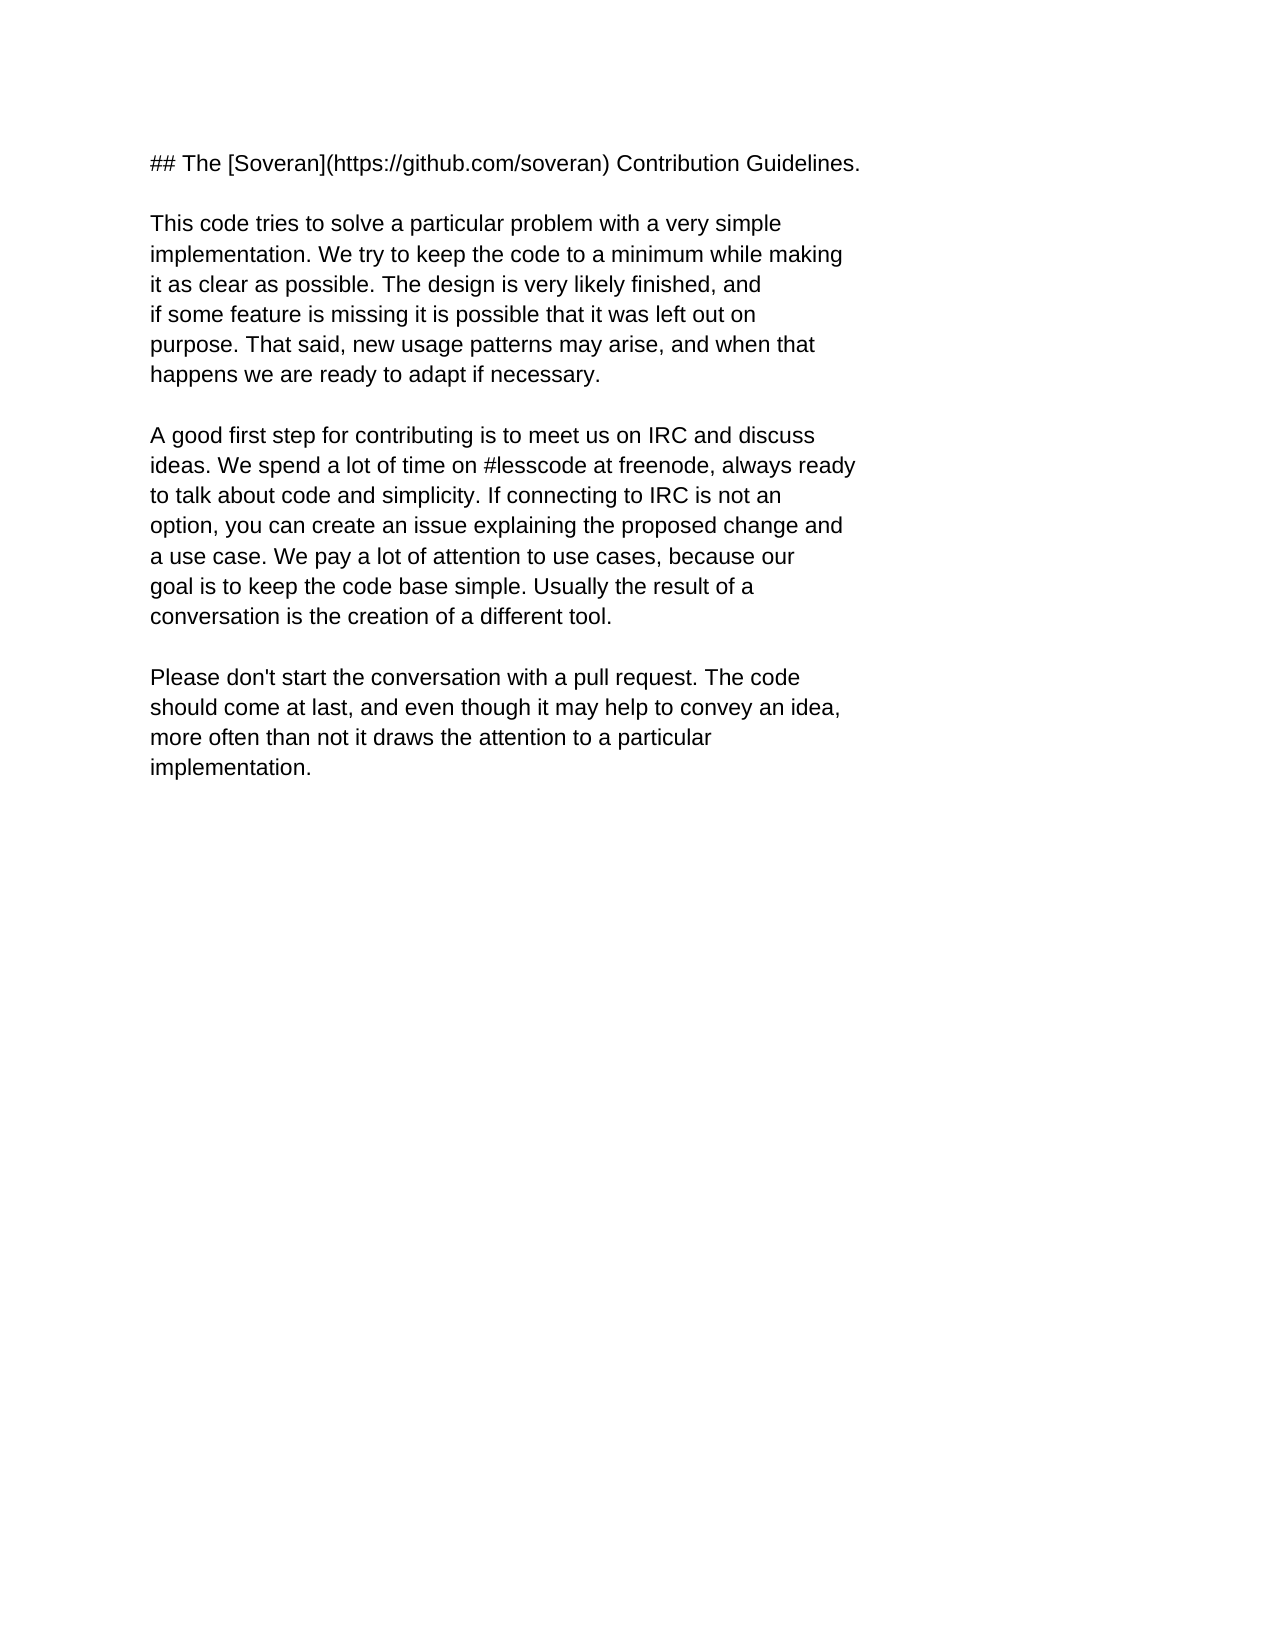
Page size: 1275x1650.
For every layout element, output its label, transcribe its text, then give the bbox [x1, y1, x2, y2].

text if some feature is missing it is possible that it was left out on [150, 301, 1125, 327]
text it as clear as possible. The design is very likely finished, and [150, 271, 1125, 297]
text A good first step for contributing is to meet us on IRC and discuss [150, 422, 1125, 448]
text conversation is the creation of a different tool. [150, 603, 1125, 629]
text goal is to keep the code base simple. Usually the result of a [150, 573, 1125, 599]
text This code tries to solve a particular problem with a very simple [150, 210, 1125, 237]
text should come at last, and even though it may help to convey an idea, [150, 694, 1125, 720]
text Please don't start the conversation with a pull request. The code [150, 663, 1125, 690]
text implementation. [150, 754, 1125, 781]
text happens we are ready to adapt if necessary. [150, 361, 1125, 388]
text to talk about code and simplicity. If connecting to IRC is not an [150, 482, 1125, 509]
text purpose. That said, new usage patterns may arise, and when that [150, 331, 1125, 358]
text more often than not it draws the attention to a particular [150, 724, 1125, 750]
text option, you can create an issue explaining the proposed change and [150, 512, 1125, 539]
text ## The [Soveran](https://github.com/soveran) Contribution Guidelines. [150, 150, 1125, 176]
text a use case. We pay a lot of attention to use cases, because our [150, 543, 1125, 569]
text implementation. We try to keep the code to a minimum while making [150, 241, 1125, 267]
text ideas. We spend a lot of time on #lesscode at freenode, always ready [150, 452, 1125, 478]
